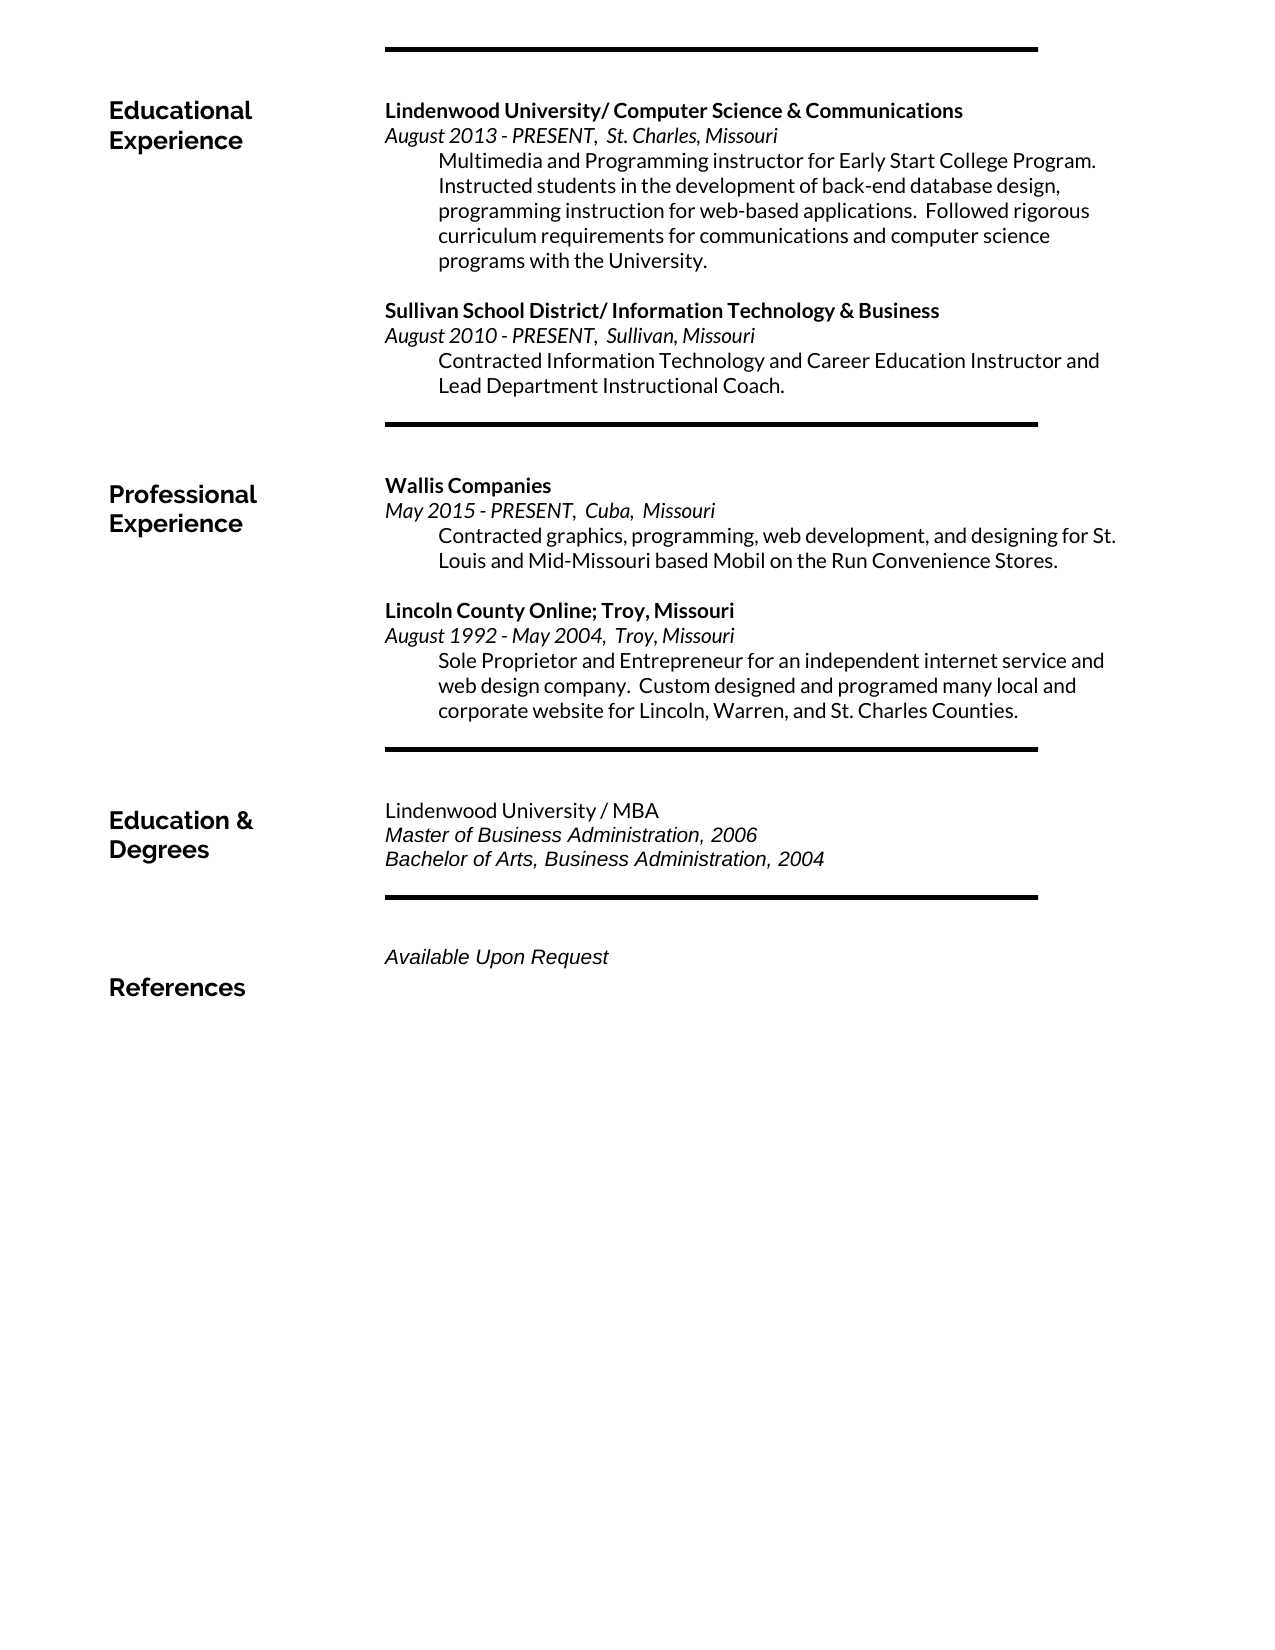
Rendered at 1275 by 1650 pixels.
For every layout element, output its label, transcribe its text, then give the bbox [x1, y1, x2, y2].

table_cell Educational Experience Professional Experience Education & Degrees References [101, 38, 374, 1094]
picture [385, 895, 1039, 900]
picture [385, 47, 1039, 52]
table_cell Lindenwood University/ Computer Science & Communications August 2013 - PRESENT, St. Charles, Missouri Multimedia and Programming instructor for Early Start College Program. Instructed students in the development of back-end database design, programming instruction for web-based applications. Followed rigorous curriculum requirements for communications and computer science programs with the University. Sullivan School District/ Information Technology & Business August 2010 - PRESENT, Sullivan, Missouri Contracted Information Technology and Career Education Instructor and Lead Department Instructional Coach. Wallis Companies May 2015 - PRESENT, Cuba, Missouri Contracted graphics, programming, web development, and designing for St. Louis and Mid-Missouri based Mobil on the Run Convenience Stores. Lincoln County Online; Troy, Missouri August 1992 - May 2004, Troy, Missouri Sole Proprietor and Entrepreneur for an independent internet service and web design company. Custom designed and programed many local and corporate website for Lincoln, Warren, and St. Charles Counties. Lindenwood University / MBA Master of Business Administration, 2006 Bachelor of Arts, Business Administration, 2004 Available Upon Request [375, 38, 1151, 1094]
picture [385, 422, 1039, 427]
picture [385, 747, 1039, 752]
